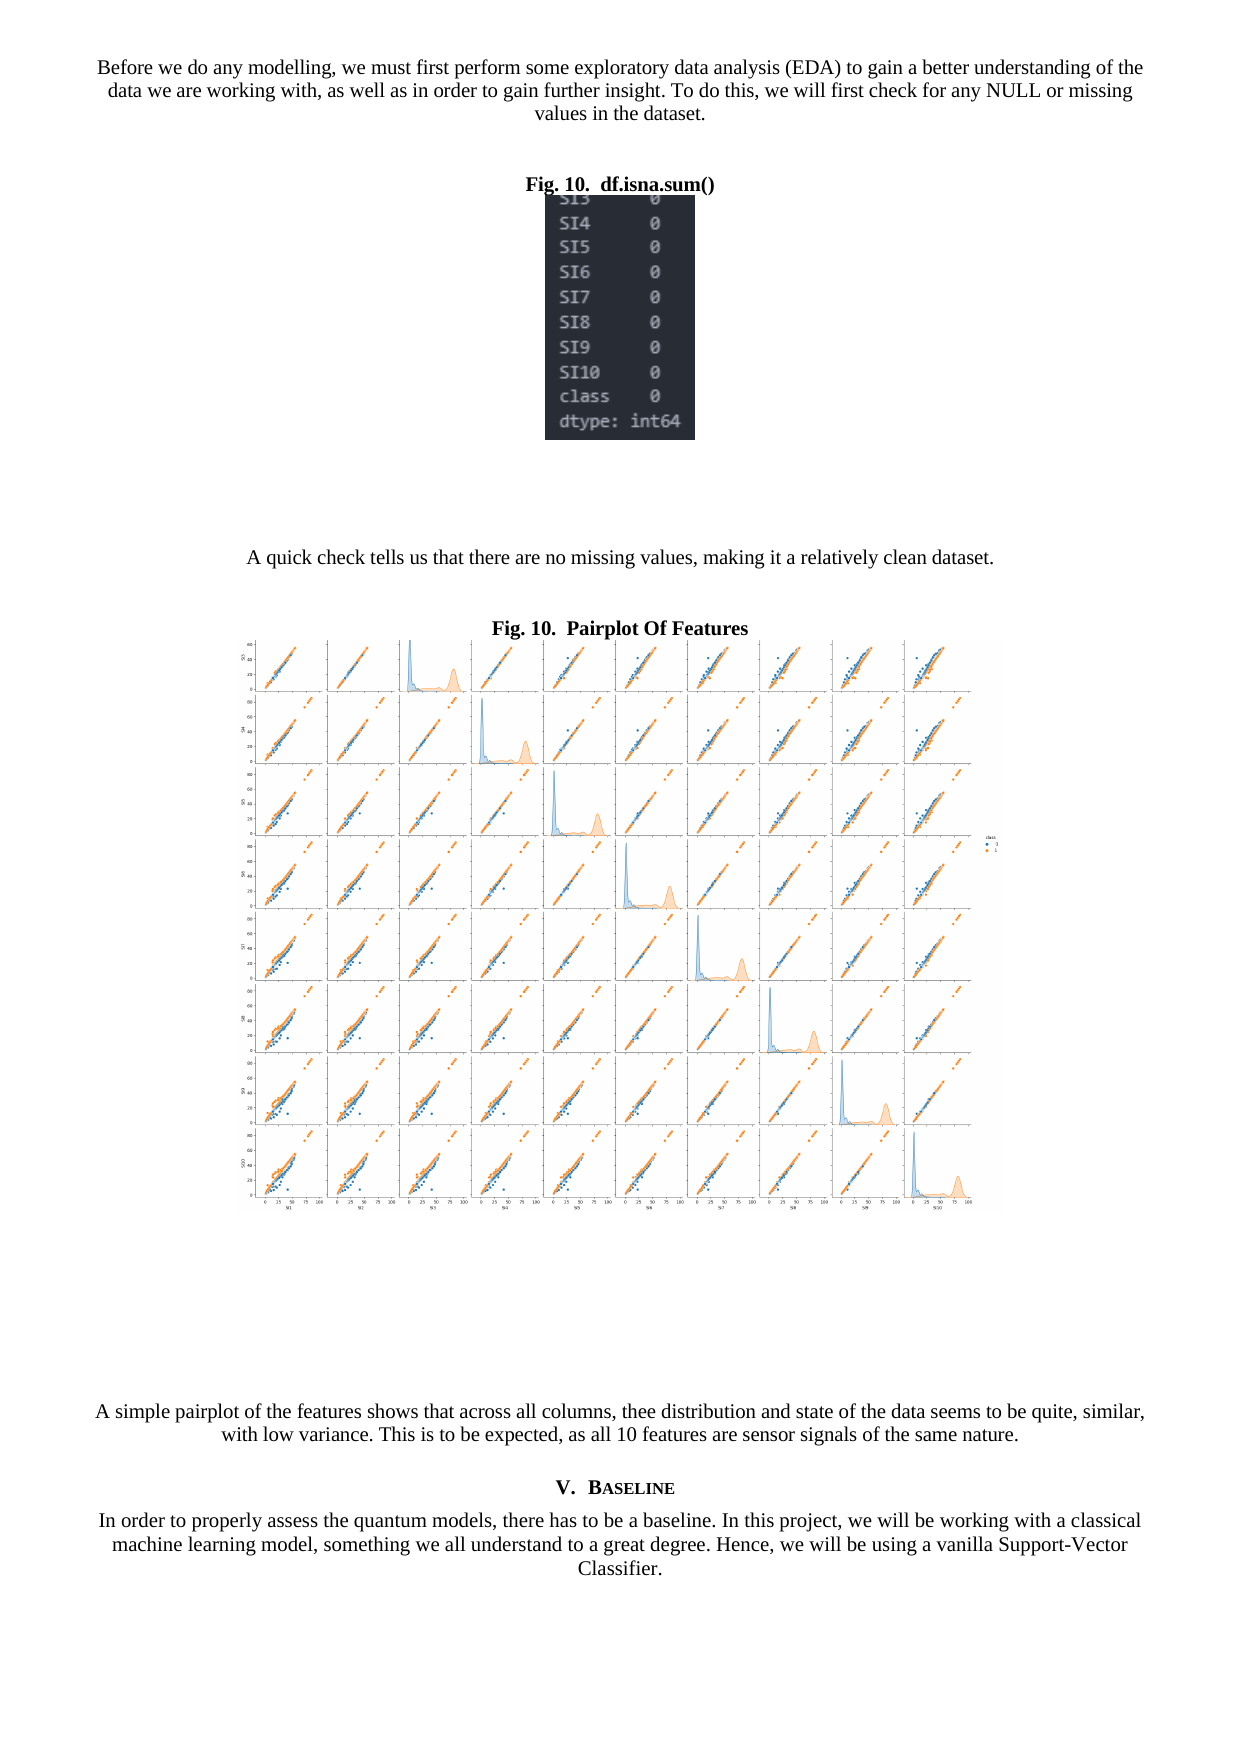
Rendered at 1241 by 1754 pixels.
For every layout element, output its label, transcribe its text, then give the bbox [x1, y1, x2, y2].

text Fig. 10. Pairplot Of Features [93, 617, 1147, 640]
text A simple pairplot of the features shows that across all columns, thee distribution and state of the data seems to be quite, similar, with low variance. This is to be expected, as all 10 features are sensor signals of the same nature. [93, 1400, 1147, 1446]
text In order to properly assess the quantum models, there has to be a baseline. In this project, we will be working with a classical machine learning model, something we all understand to a great degree. Hence, we will be using a vanilla Support-Vector Classifier. [93, 1508, 1147, 1580]
picture [545, 195, 695, 440]
subtitle Baseline [93, 1475, 1147, 1499]
text Before we do any modelling, we must first perform some exploratory data analysis (EDA) to gain a better understanding of the data we are working with, as well as in order to gain further insight. To do this, we will first check for any NULL or missing values in the dataset. [93, 56, 1147, 125]
text A quick check tells us that there are no missing values, making it a relatively clean dataset. [93, 546, 1147, 569]
picture [238, 640, 1002, 1213]
text Fig. 10. df.isna.sum() [93, 173, 1147, 196]
